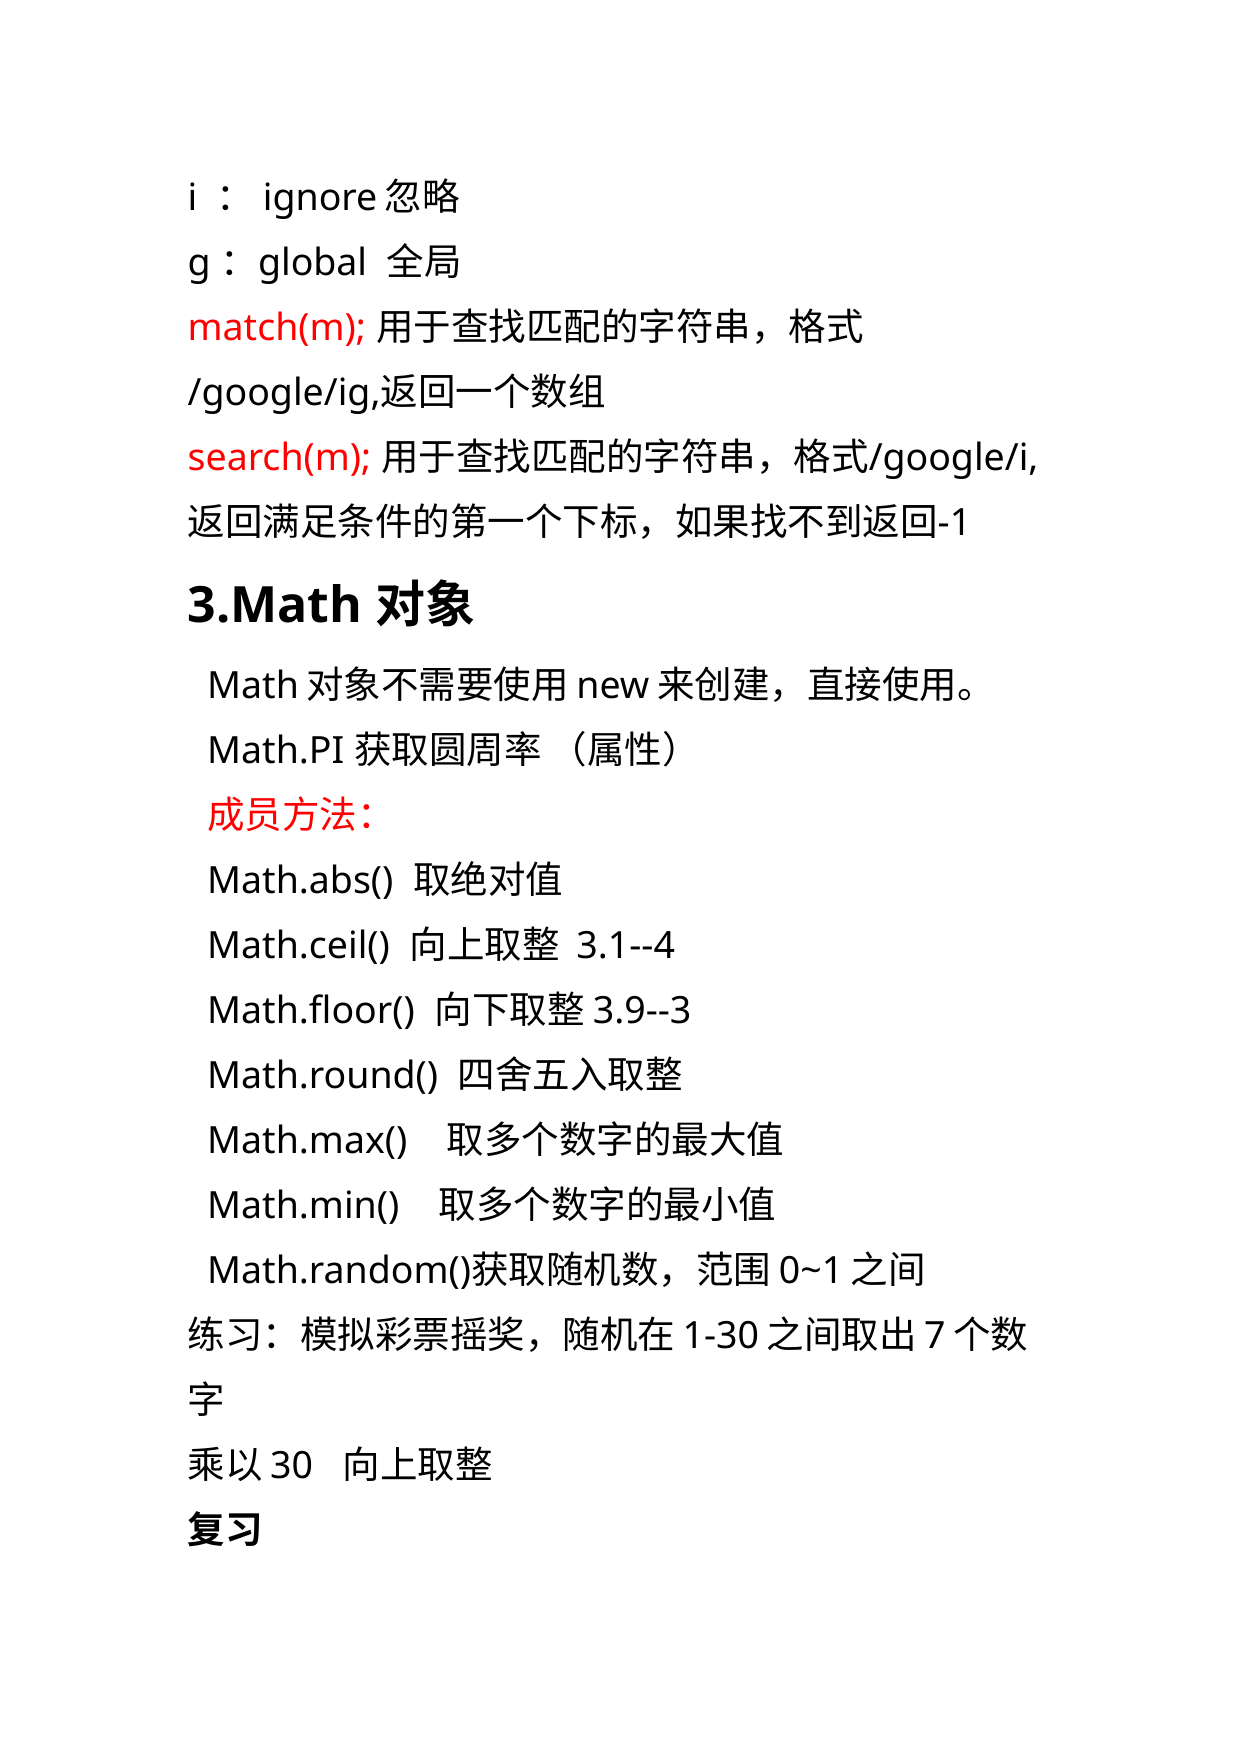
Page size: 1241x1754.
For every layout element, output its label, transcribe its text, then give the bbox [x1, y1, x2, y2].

text search(m); 用于查找匹配的字符串，格式/google/i,返回满足条件的第一个下标，如果找不到返回-1 [187, 422, 1053, 552]
text Math对象不需要使用new来创建，直接使用。 [187, 649, 1053, 714]
text Math.floor() 向下取整 3.9--3 [187, 974, 1053, 1039]
text i ： ignore忽略 [187, 162, 1053, 227]
text Math.round() 四舍五入取整 [187, 1039, 1053, 1104]
text 练习：模拟彩票摇奖，随机在1-30之间取出7个数字 [187, 1299, 1053, 1429]
text Math.abs() 取绝对值 [187, 844, 1053, 909]
text Math.PI 获取圆周率 （属性） [187, 714, 1053, 779]
text Math.min() 取多个数字的最小值 [187, 1169, 1053, 1234]
text match(m); 用于查找匹配的字符串，格式 /google/ig,返回一个数组 [187, 292, 1053, 422]
text Math.ceil() 向上取整 3.1--4 [187, 909, 1053, 974]
text 成员方法： [187, 779, 1053, 844]
text 复习 [187, 1494, 1053, 1559]
text Math.max() 取多个数字的最大值 [187, 1104, 1053, 1169]
text 3.Math 对象 [187, 552, 1053, 649]
text 乘以30 向上取整 [187, 1429, 1053, 1494]
text g ：global 全局 [187, 227, 1053, 292]
text Math.random()获取随机数，范围0~1之间 [187, 1234, 1053, 1299]
